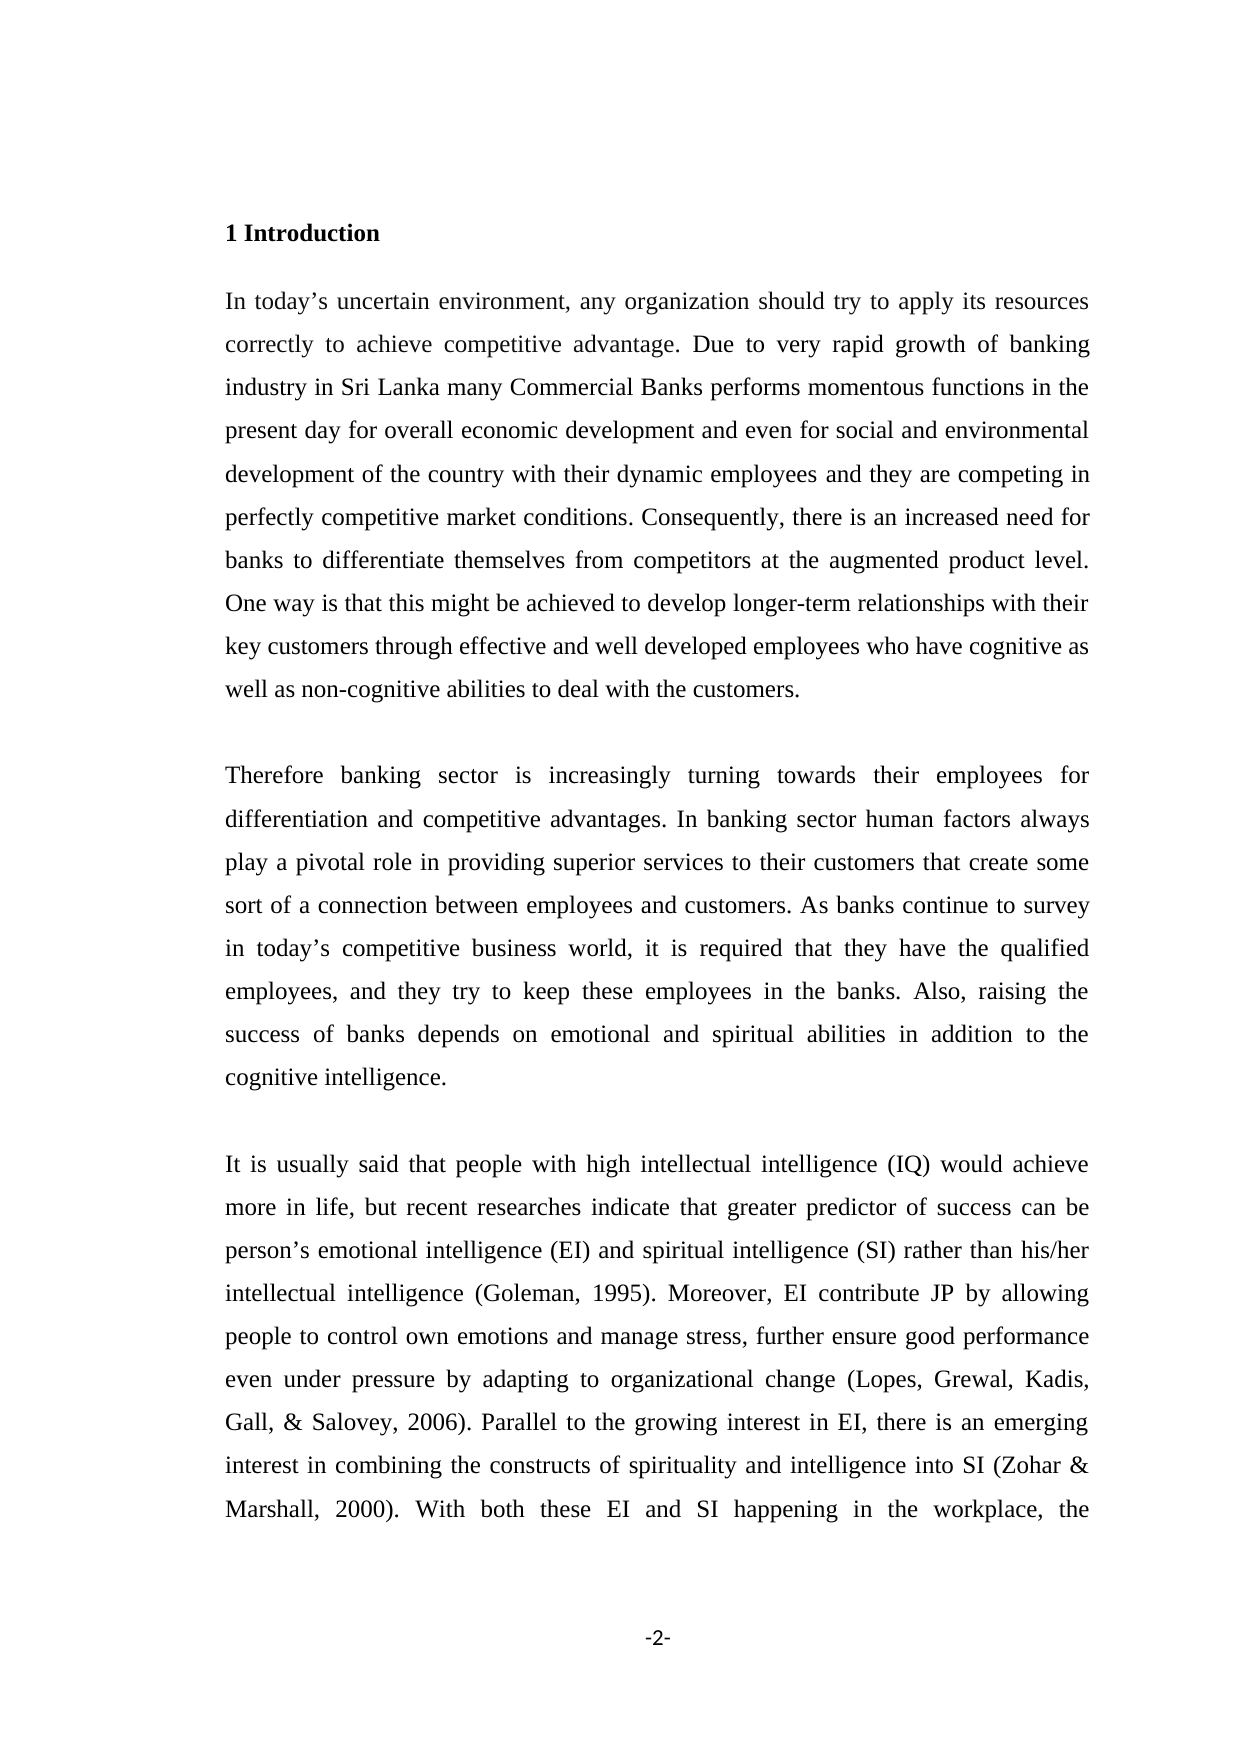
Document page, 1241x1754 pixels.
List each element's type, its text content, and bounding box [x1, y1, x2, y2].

text In today’s uncertain environment, any organization should try to apply its resources correctly to achieve competitive advantage. Due to very rapid growth of banking industry in Sri Lanka many Commercial Banks performs momentous functions in the present day for overall economic development and even for social and environmental development of the country with their dynamic employees and they are competing in perfectly competitive market conditions. Consequently, there is an increased need for banks to differentiate themselves from competitors at the augmented product level. One way is that this might be achieved to develop longer-term relationships with their key customers through effective and well developed employees who have cognitive as well as non-cognitive abilities to deal with the customers. [225, 286, 1090, 703]
text Therefore banking sector is increasingly turning towards their employees for differentiation and competitive advantages. In banking sector human factors always play a pivotal role in providing superior services to their customers that create some sort of a connection between employees and customers. As banks continue to survey in today’s competitive business world, it is required that they have the qualified employees, and they try to keep these employees in the banks. Also, raising the success of banks depends on emotional and spiritual abilities in addition to the cognitive intelligence. [225, 761, 1090, 1091]
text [225, 1149, 1090, 1522]
text 1 Introduction [225, 218, 1090, 247]
